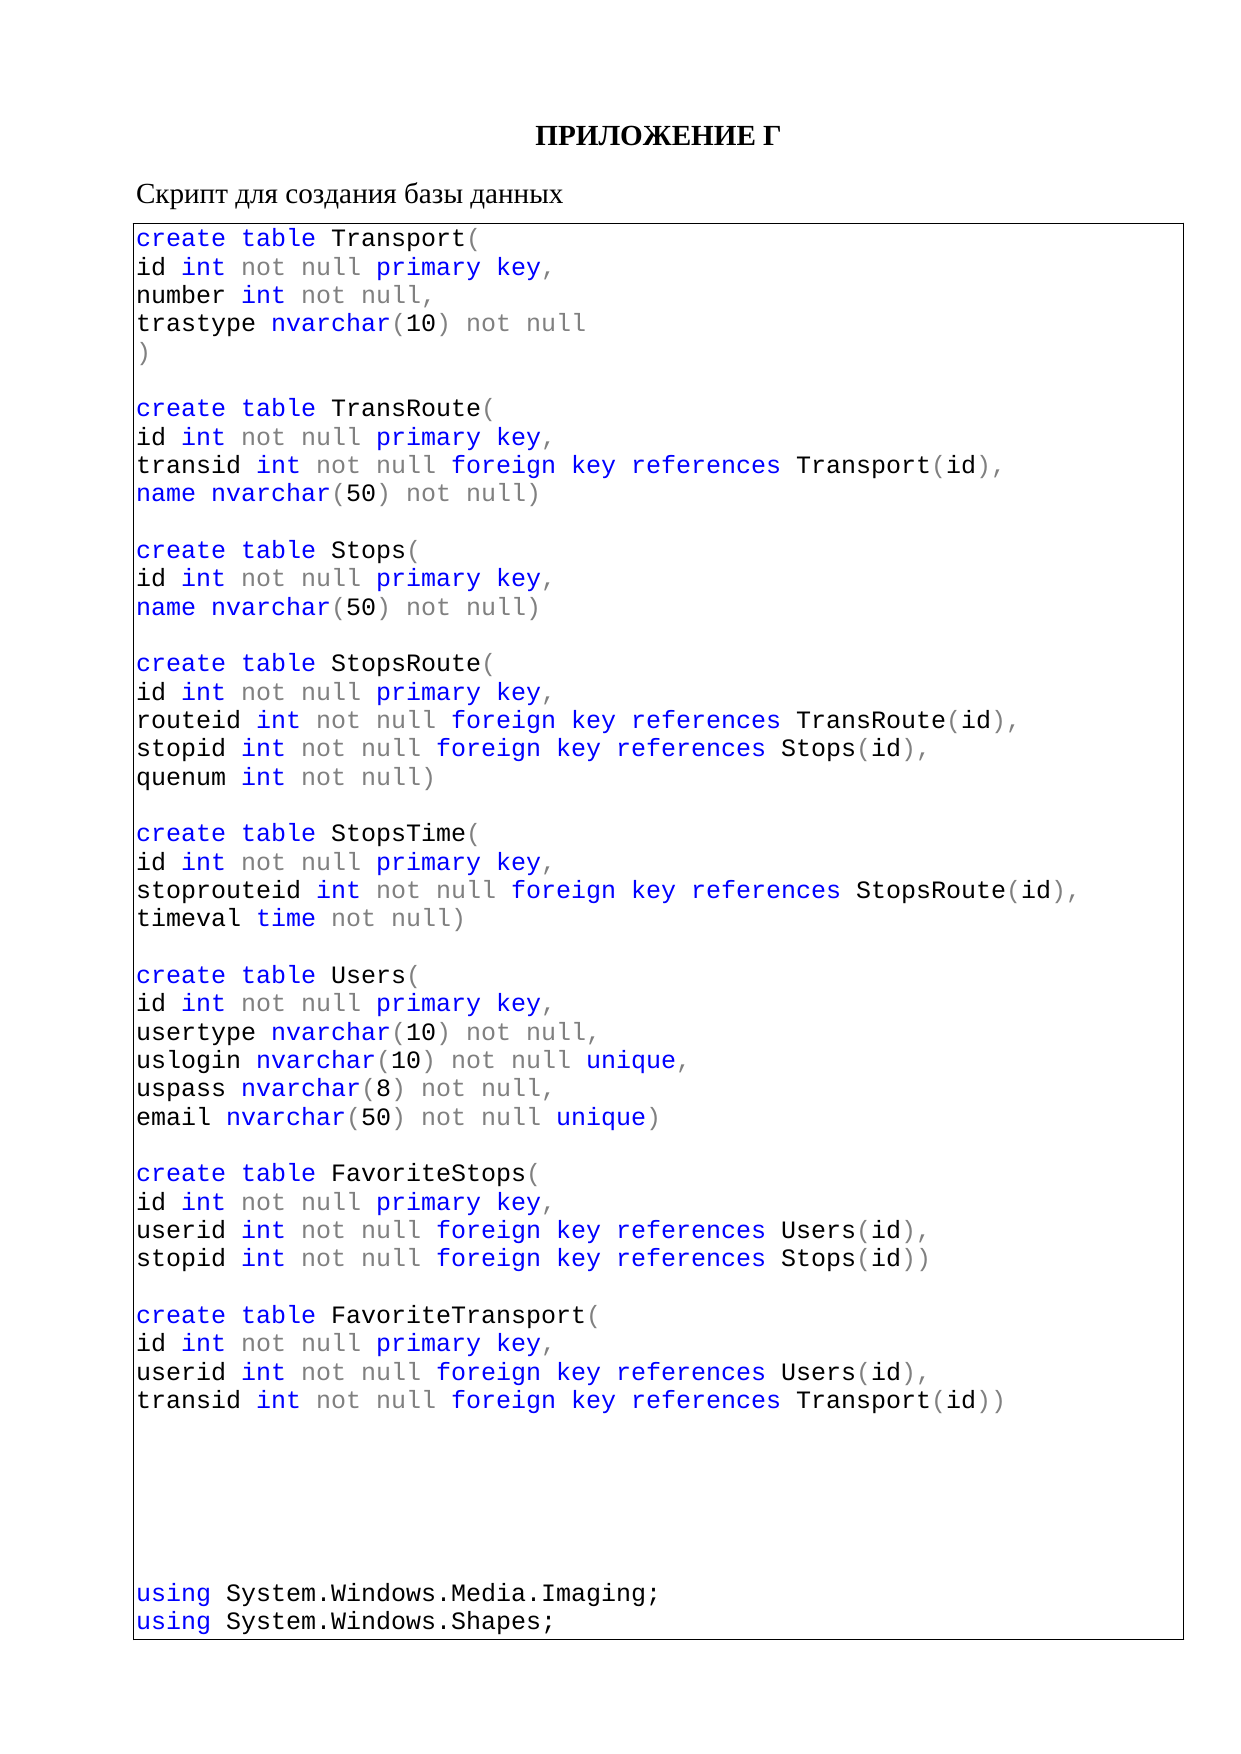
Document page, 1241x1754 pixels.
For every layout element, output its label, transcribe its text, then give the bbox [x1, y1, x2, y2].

text create table TransRoute( [136, 396, 1181, 424]
text id int not null primary key, [136, 254, 1181, 282]
text using System.Windows.Shapes; [134, 1606, 1183, 1639]
text create table FavoriteStops( [136, 1161, 1181, 1189]
text uspass nvarchar(8) not null, [136, 1076, 1181, 1104]
text using System.Windows.Media.Imaging; [136, 1580, 1181, 1606]
text timeval time not null) [136, 906, 1181, 934]
text id int not null primary key, [136, 566, 1181, 594]
text trastype nvarchar(10) not null [136, 311, 1181, 339]
text ) [136, 339, 1181, 367]
text userid int not null foreign key references Users(id), [136, 1217, 1181, 1246]
text id int not null primary key, [136, 424, 1181, 452]
text id int not null primary key, [136, 1331, 1181, 1359]
text create table Users( [136, 962, 1181, 991]
subtitle ПРИЛОЖЕНИЕ Г [136, 118, 1181, 152]
text uslogin nvarchar(10) not null unique, [136, 1047, 1181, 1076]
text id int not null primary key, [136, 849, 1181, 877]
text id int not null primary key, [136, 679, 1181, 707]
text stopid int not null foreign key references Stops(id)) [136, 1246, 1181, 1274]
text routeid int not null foreign key references TransRoute(id), [136, 707, 1181, 736]
text create table StopsRoute( [136, 651, 1181, 679]
text transid int not null foreign key references Transport(id)) [136, 1387, 1181, 1416]
text stoprouteid int not null foreign key references StopsRoute(id), [136, 877, 1181, 906]
text name nvarchar(50) not null) [136, 594, 1181, 622]
text create table StopsTime( [136, 821, 1181, 849]
text email nvarchar(50) not null unique) [136, 1104, 1181, 1132]
text create table FavoriteTransport( [136, 1302, 1181, 1331]
text name nvarchar(50) not null) [136, 481, 1181, 509]
text quenum int not null) [136, 764, 1181, 792]
text id int not null primary key, [136, 1189, 1181, 1217]
text userid int not null foreign key references Users(id), [136, 1359, 1181, 1387]
text id int not null primary key, [136, 991, 1181, 1019]
text create table Stops( [136, 537, 1181, 566]
text usertype nvarchar(10) not null, [136, 1019, 1181, 1047]
text number int not null, [136, 282, 1181, 311]
text Скрипт для создания базы данных [136, 177, 1181, 210]
text transid int not null foreign key references Transport(id), [136, 452, 1181, 481]
text stopid int not null foreign key references Stops(id), [136, 736, 1181, 764]
text create table Transport( [134, 224, 1183, 254]
